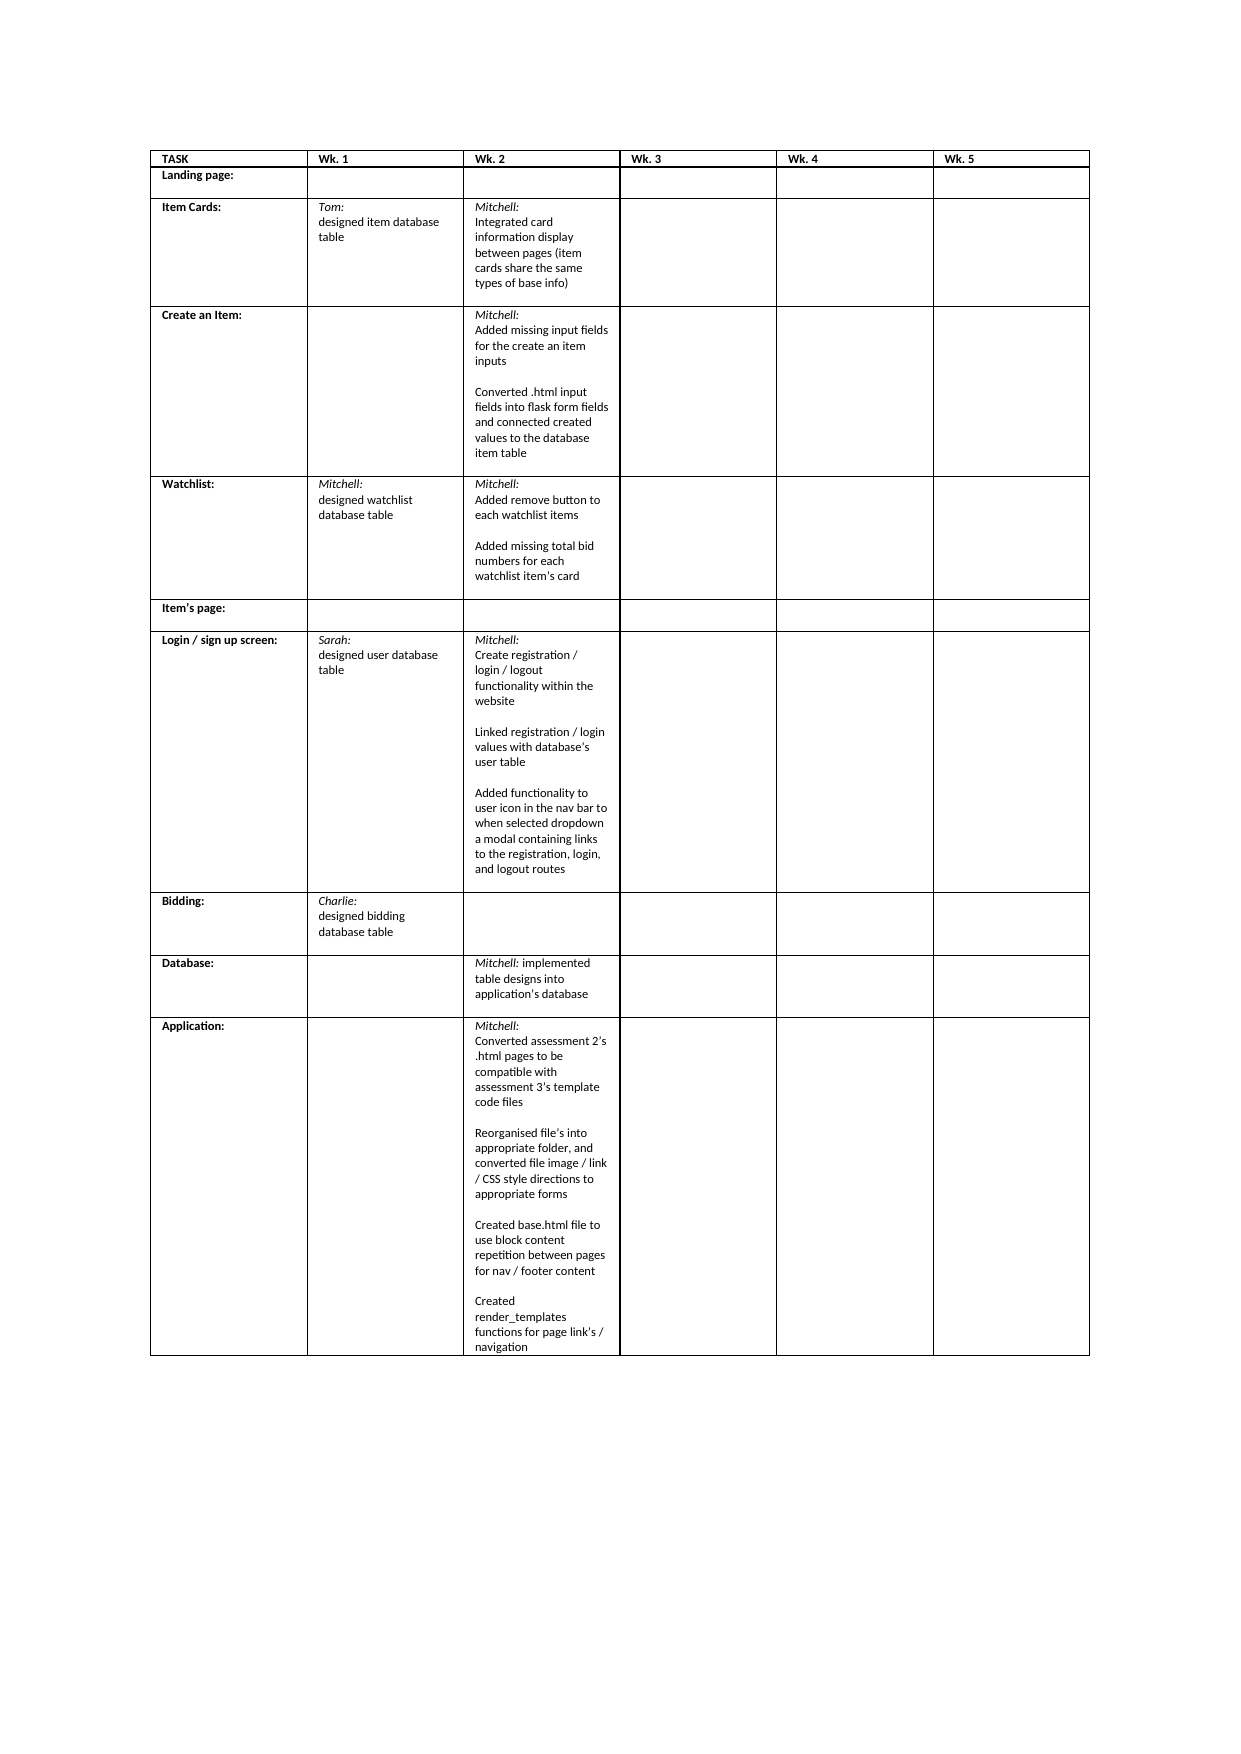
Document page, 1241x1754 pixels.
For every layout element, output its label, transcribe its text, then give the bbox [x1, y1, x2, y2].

table_cell [621, 477, 776, 599]
table_cell [621, 199, 776, 306]
table_cell [777, 632, 933, 892]
table_cell Mitchell: Added missing input fields for the create an item inputs Converted .html input fields into flask form fields and connected created values to the database item table [464, 307, 619, 476]
table_cell Mitchell: Create registration / login / logout functionality within the website Linked registration / login values with database’s user table Added functionality to user icon in the nav bar to when selected dropdown a modal containing links to the registration, login, and logout routes [464, 632, 619, 892]
table_cell [777, 600, 933, 631]
table_cell Mitchell: Integrated card information display between pages (item cards share the same types of base info) [464, 199, 619, 306]
table_cell [621, 956, 776, 1017]
table_cell [934, 168, 1089, 198]
table_cell [464, 168, 619, 198]
table_cell [777, 199, 933, 306]
table_cell Create an Item: [151, 307, 307, 476]
table_cell Mitchell: implemented table designs into application’s database [464, 956, 619, 1017]
table_cell Charlie: designed bidding database table [308, 893, 463, 954]
table_header Wk. 3 [621, 151, 776, 166]
table_cell Mitchell: Converted assessment 2’s .html pages to be compatible with assessment 3’s template code files Reorganised file’s into appropriate folder, and converted file image / link / CSS style directions to appropriate forms Created base.html file to use block content repetition between pages for nav / footer content Created render_templates functions for page link’s / navigation [464, 1018, 619, 1355]
table_cell [934, 600, 1089, 631]
table_cell [308, 1018, 463, 1355]
table_cell [308, 307, 463, 476]
table_cell [621, 307, 776, 476]
table_cell [777, 893, 933, 954]
table_cell [777, 307, 933, 476]
table_cell Item Cards: [151, 199, 307, 306]
table_cell Item’s page: [151, 600, 307, 631]
table_cell [934, 632, 1089, 892]
table_header TASK [151, 151, 307, 166]
table_header Wk. 5 [934, 151, 1089, 166]
table_cell Login / sign up screen: [151, 632, 307, 892]
table_cell [621, 632, 776, 892]
table_cell [464, 600, 619, 631]
table_cell [777, 477, 933, 599]
table_cell Mitchell: designed watchlist database table [308, 477, 463, 599]
table_cell Database: [151, 956, 307, 1017]
table_cell [621, 168, 776, 198]
table_cell Landing page: [151, 168, 307, 198]
table_cell [308, 600, 463, 631]
table_cell [621, 1018, 776, 1355]
table_header Wk. 1 [308, 151, 463, 166]
table_cell [777, 168, 933, 198]
table_cell [621, 893, 776, 954]
table_cell [934, 477, 1089, 599]
table_cell [621, 600, 776, 631]
table_cell Bidding: [151, 893, 307, 954]
table_cell [934, 307, 1089, 476]
table_cell [777, 956, 933, 1017]
table_cell Mitchell: Added remove button to each watchlist items Added missing total bid numbers for each watchlist item’s card [464, 477, 619, 599]
table_cell Watchlist: [151, 477, 307, 599]
table_cell [308, 956, 463, 1017]
table_cell [934, 1018, 1089, 1355]
table_cell Tom: designed item database table [308, 199, 463, 306]
table_cell [464, 893, 619, 954]
table_cell [934, 199, 1089, 306]
table_cell [777, 1018, 933, 1355]
table_cell [934, 956, 1089, 1017]
table_header Wk. 4 [777, 151, 933, 166]
table_header Wk. 2 [464, 151, 619, 166]
table_cell [308, 168, 463, 198]
table_cell [934, 893, 1089, 954]
table_cell Application: [151, 1018, 307, 1355]
table_cell Sarah: designed user database table [308, 632, 463, 892]
